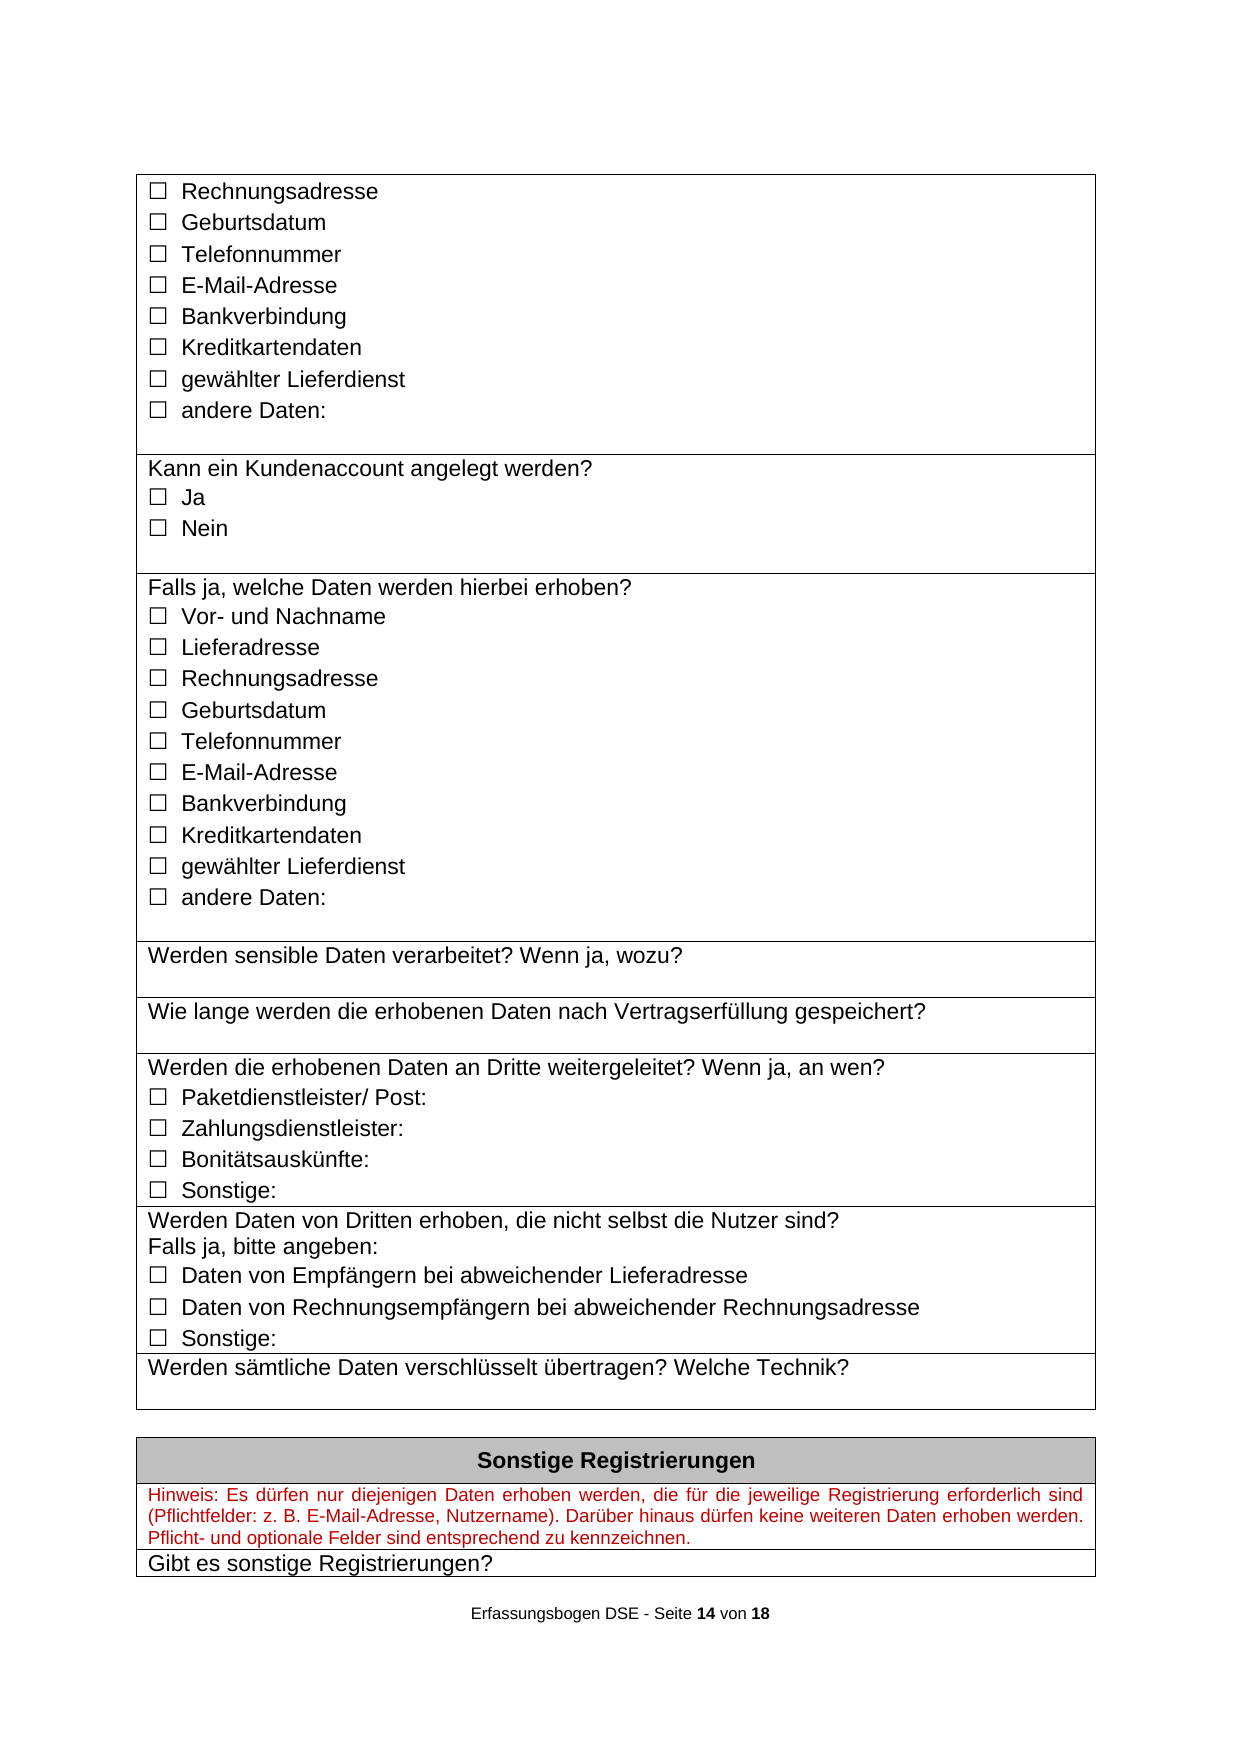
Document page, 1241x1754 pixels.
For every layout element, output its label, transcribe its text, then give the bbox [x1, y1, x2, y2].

table_cell Werden sämtliche Daten verschlüsselt übertragen? Welche Technik? [137, 1354, 1095, 1409]
table_cell Gibt es sonstige Registrierungen? Ja Nein [137, 1550, 1095, 1576]
table_header Sonstige Registrierungen [137, 1438, 1095, 1483]
table_cell Werden die erhobenen Daten an Dritte weitergeleitet? Wenn ja, an wen? Paketdienstleister/ Post: Zahlungsdienstleister: Bonitätsauskünfte: Sonstige: [137, 1054, 1095, 1206]
table_cell Werden sensible Daten verarbeitet? Wenn ja, wozu? [137, 942, 1095, 997]
table_cell Hinweis: Es dürfen nur diejenigen Daten erhoben werden, die für die jeweilige Registrierung erforderlich sind (Pflichtfelder: z. B. E-Mail-Adresse, Nutzername). Darüber hinaus dürfen keine weiteren Daten erhoben werden. Pflicht- und optionale Felder sind entsprechend zu kennzeichnen. [137, 1484, 1095, 1548]
table_cell Werden Daten von Dritten erhoben, die nicht selbst die Nutzer sind? Falls ja, bitte angeben: Daten von Empfängern bei abweichender Lieferadresse Daten von Rechnungsempfängern bei abweichender Rechnungsadresse Sonstige: [137, 1207, 1095, 1353]
table_cell Wie lange werden die erhobenen Daten nach Vertragserfüllung gespeichert? [137, 998, 1095, 1053]
table_cell Kann ein Kundenaccount angelegt werden? Ja Nein [137, 455, 1095, 572]
